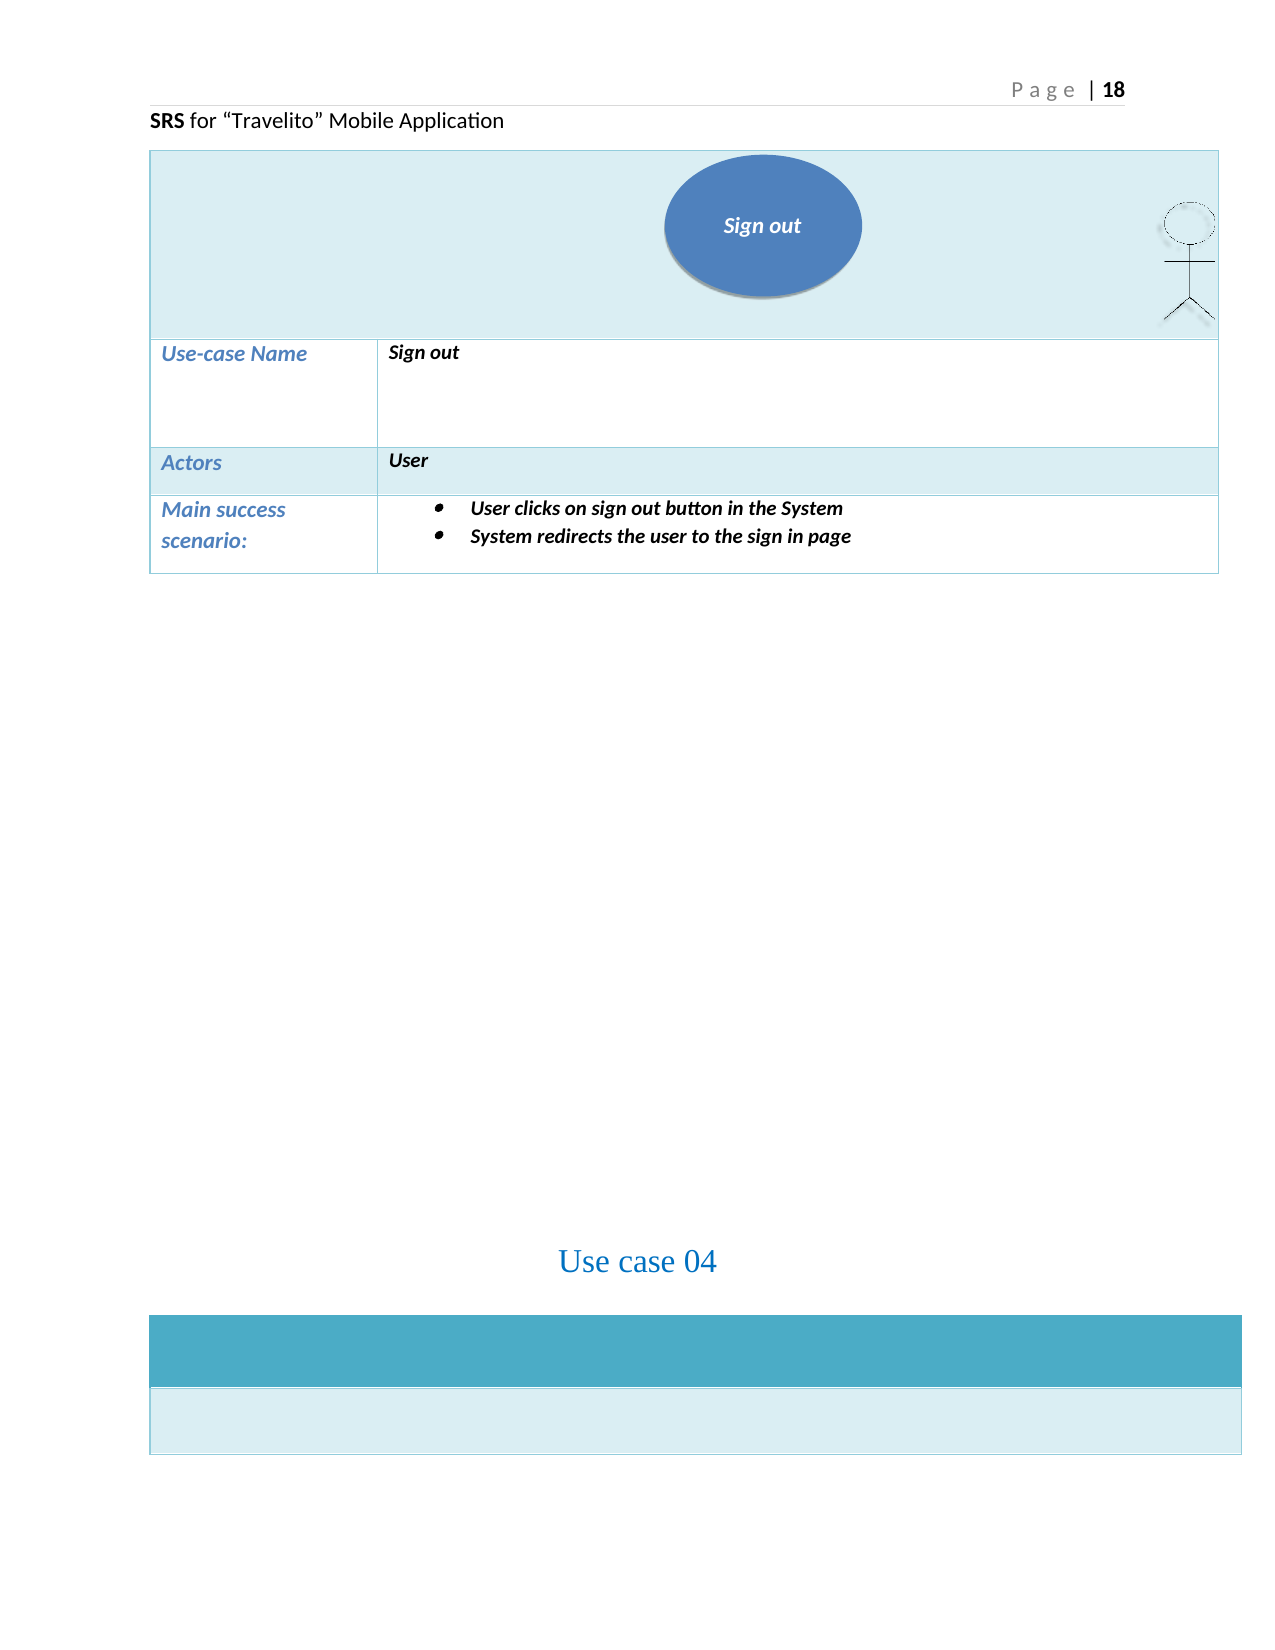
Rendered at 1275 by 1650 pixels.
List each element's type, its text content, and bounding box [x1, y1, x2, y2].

table_cell User clicks on sign out button in the System System redirects the user to the sign in page [378, 496, 1218, 572]
table_cell Use-case Name [151, 340, 377, 447]
table_cell Main success scenario: [151, 496, 377, 572]
table_cell [151, 1389, 1241, 1453]
table_cell Sign out [378, 340, 1218, 447]
text Use case 04 [150, 1241, 1125, 1279]
table_cell Actors [151, 448, 377, 494]
table_cell User [378, 448, 1218, 494]
table_header [151, 151, 1218, 338]
table_header [151, 1316, 1241, 1387]
picture [1160, 200, 1219, 322]
